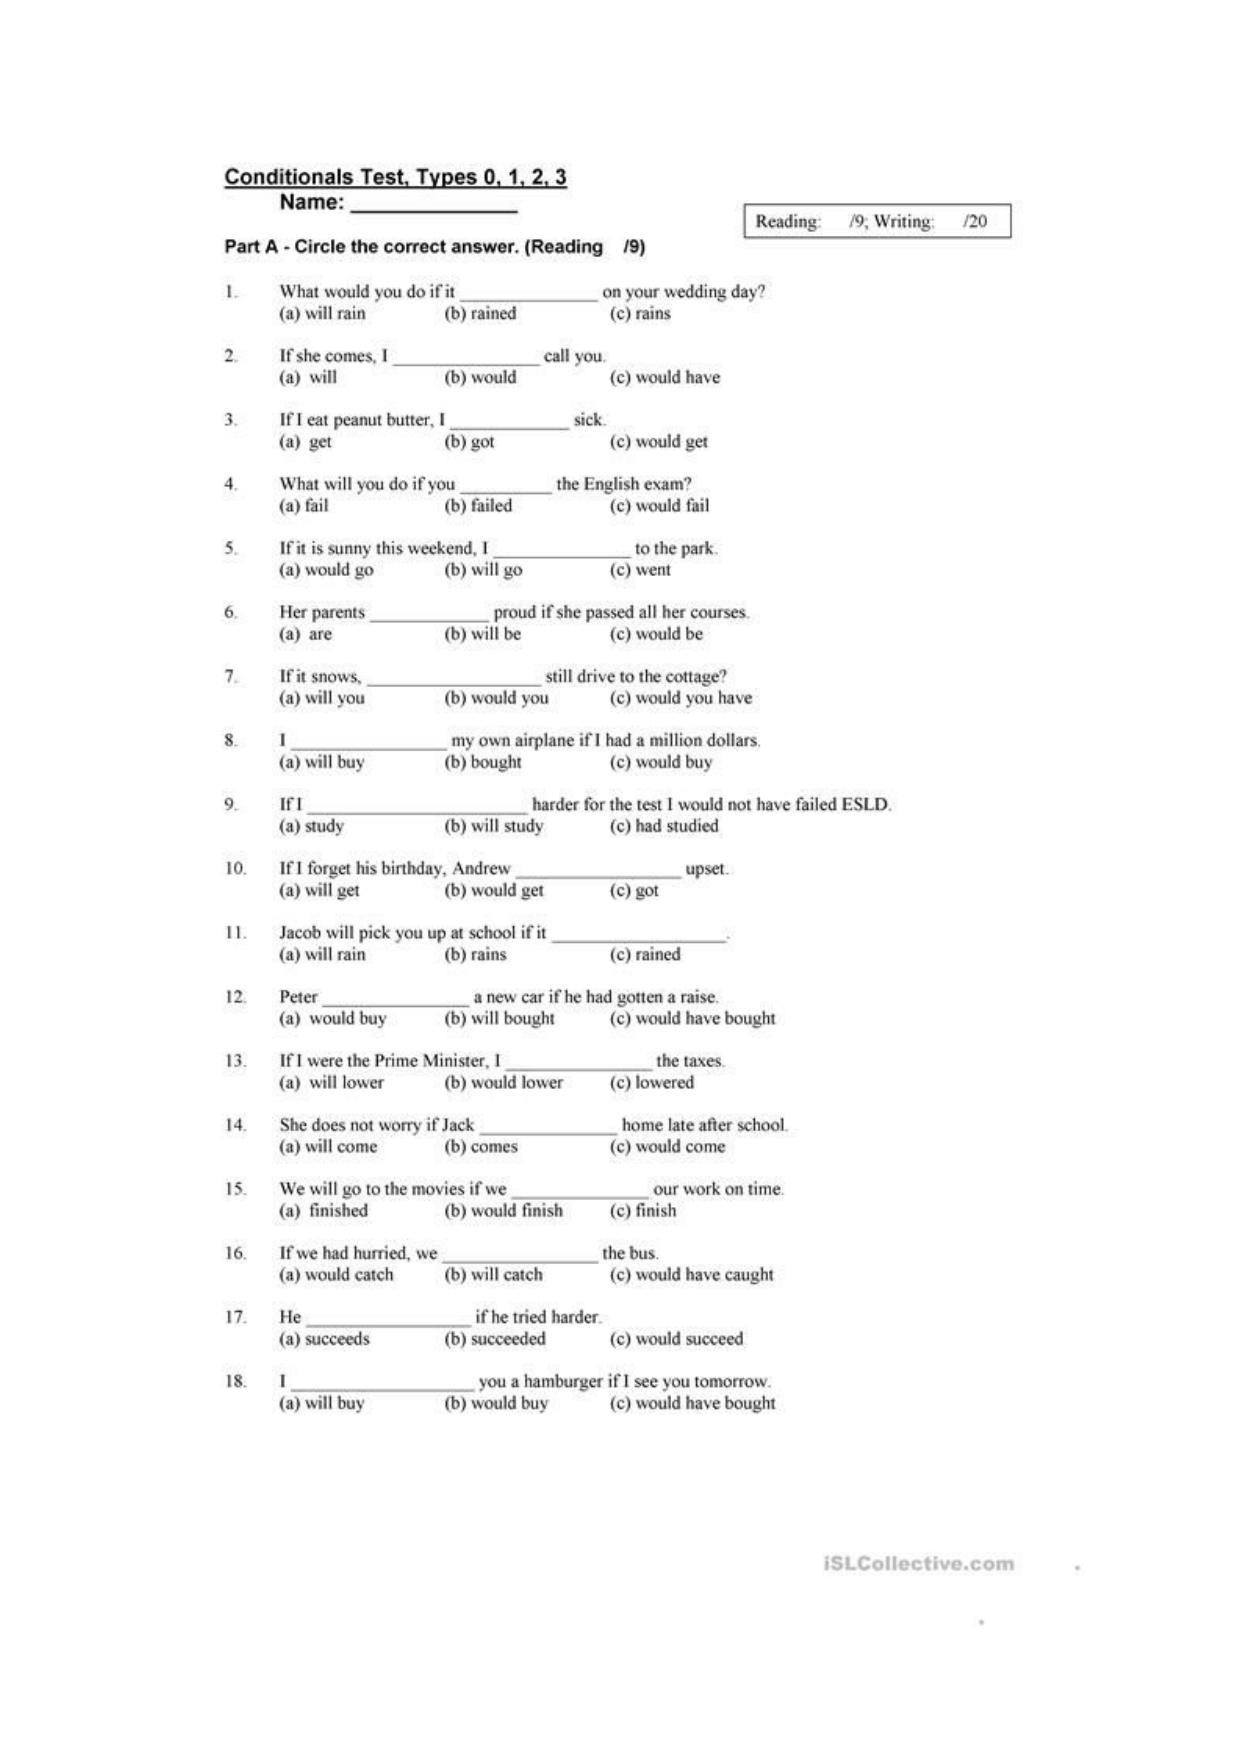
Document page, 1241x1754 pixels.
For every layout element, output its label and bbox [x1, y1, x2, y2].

picture [147, 88, 1084, 1630]
